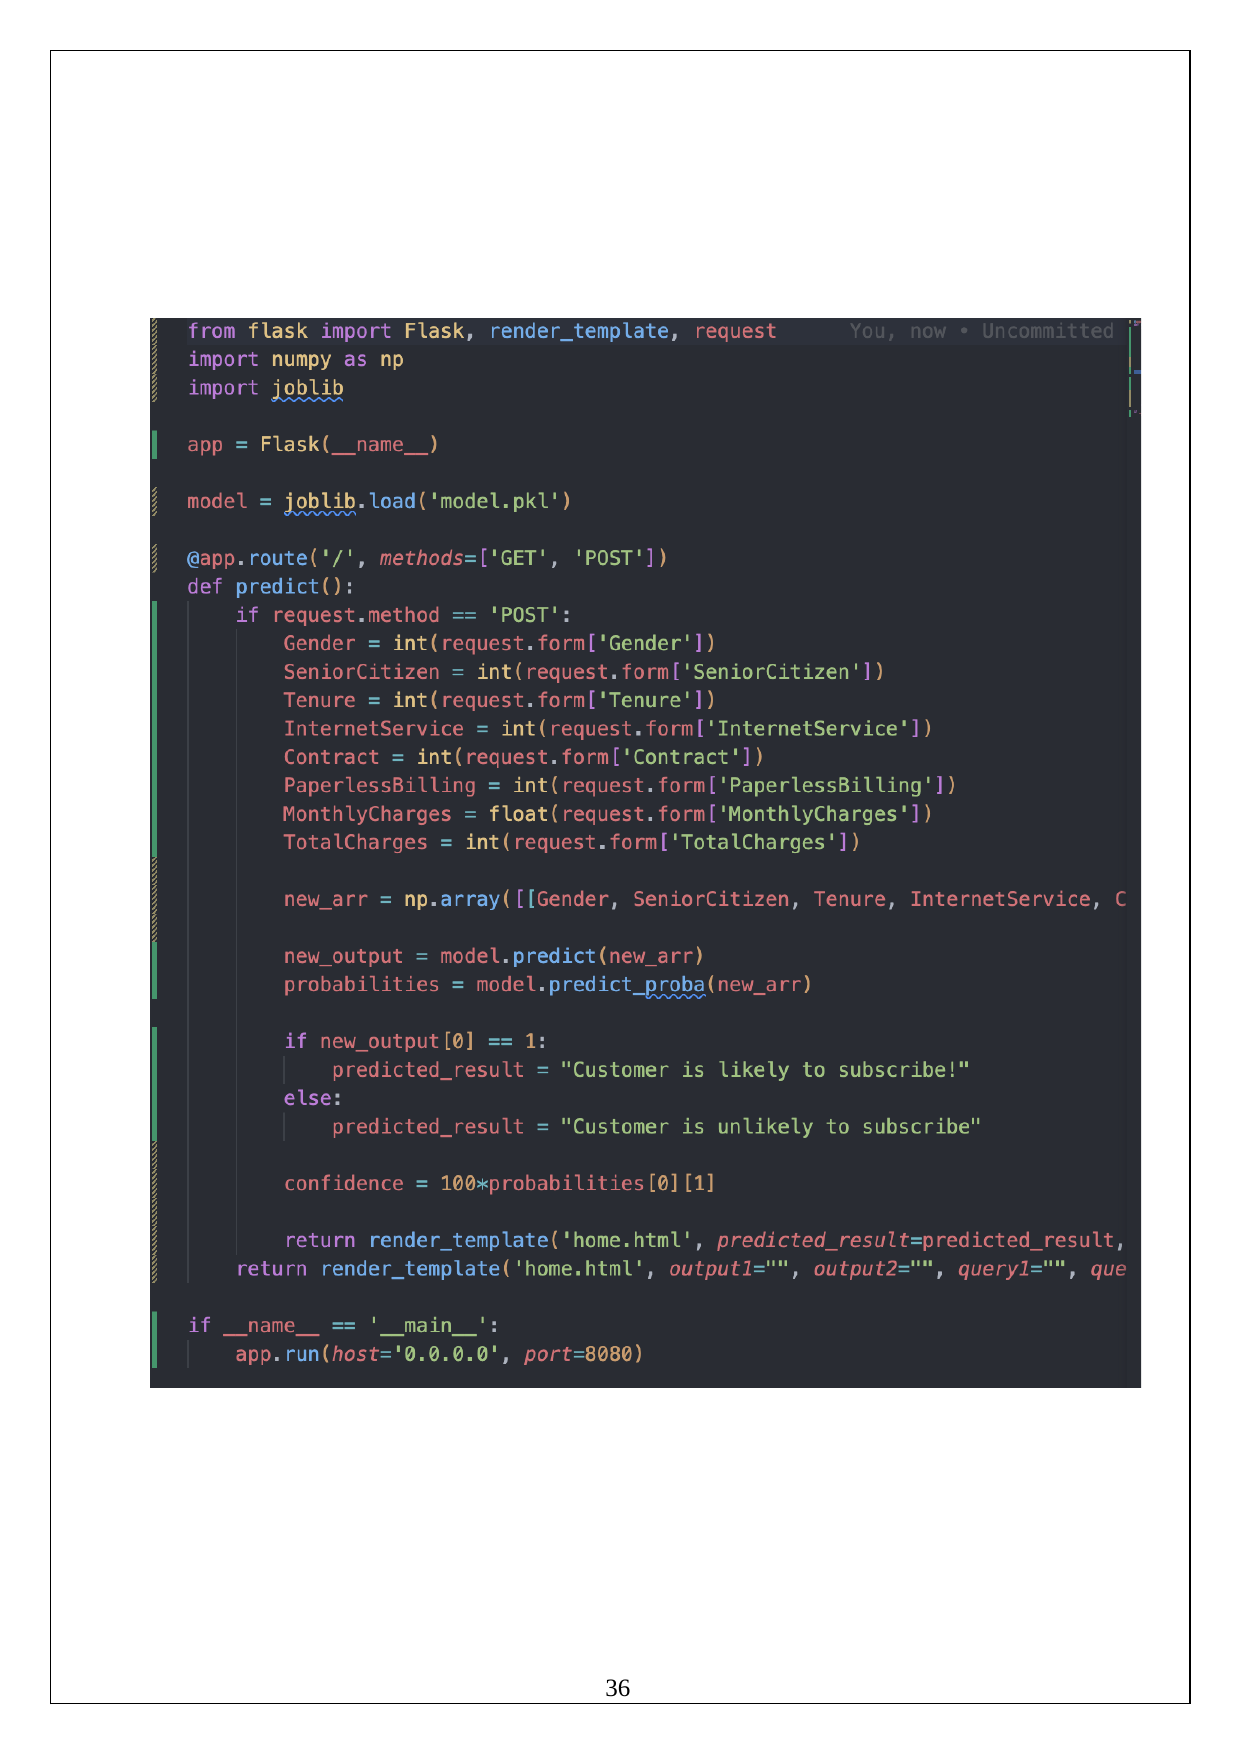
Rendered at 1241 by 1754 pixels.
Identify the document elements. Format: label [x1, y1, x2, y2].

picture [150, 318, 1142, 1388]
